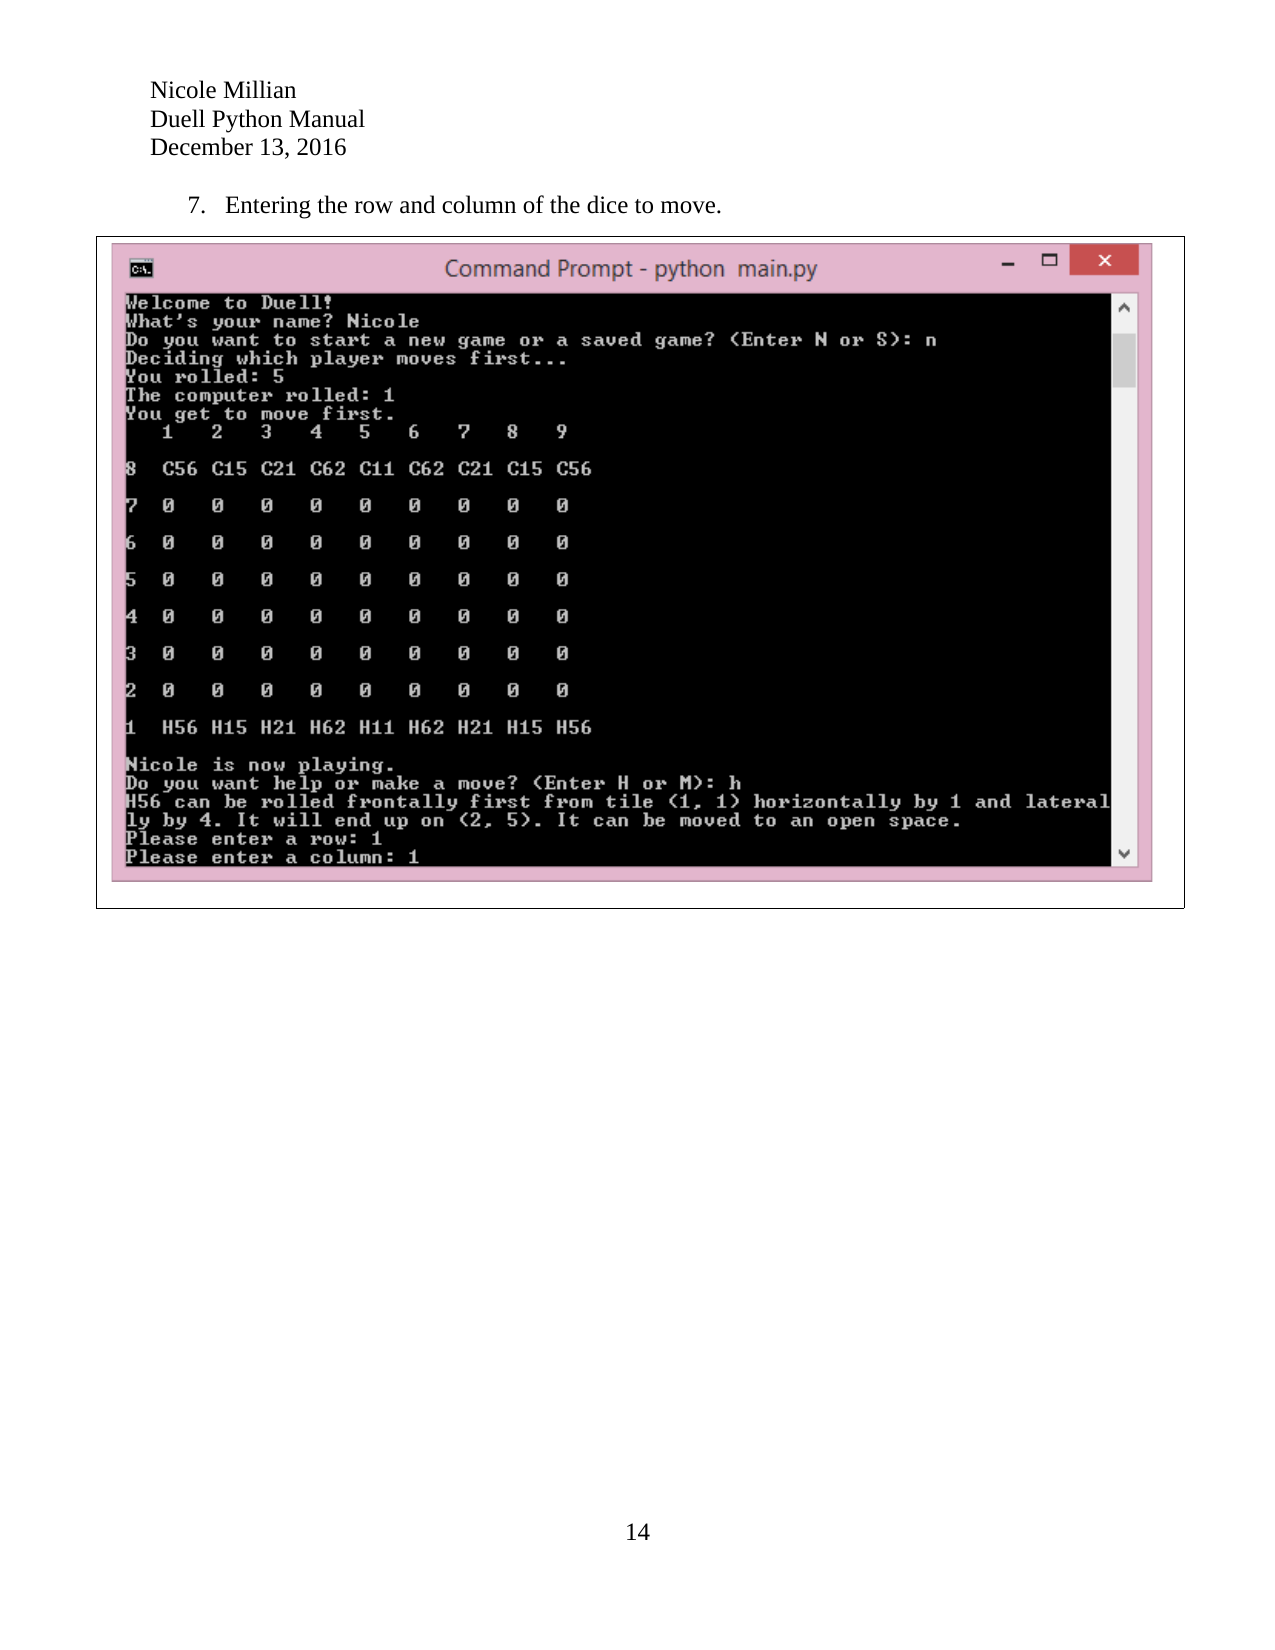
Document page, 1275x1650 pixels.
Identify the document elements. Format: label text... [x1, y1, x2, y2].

picture [111, 243, 1153, 882]
list Entering the row and column of the dice to move. [187, 190, 1125, 219]
